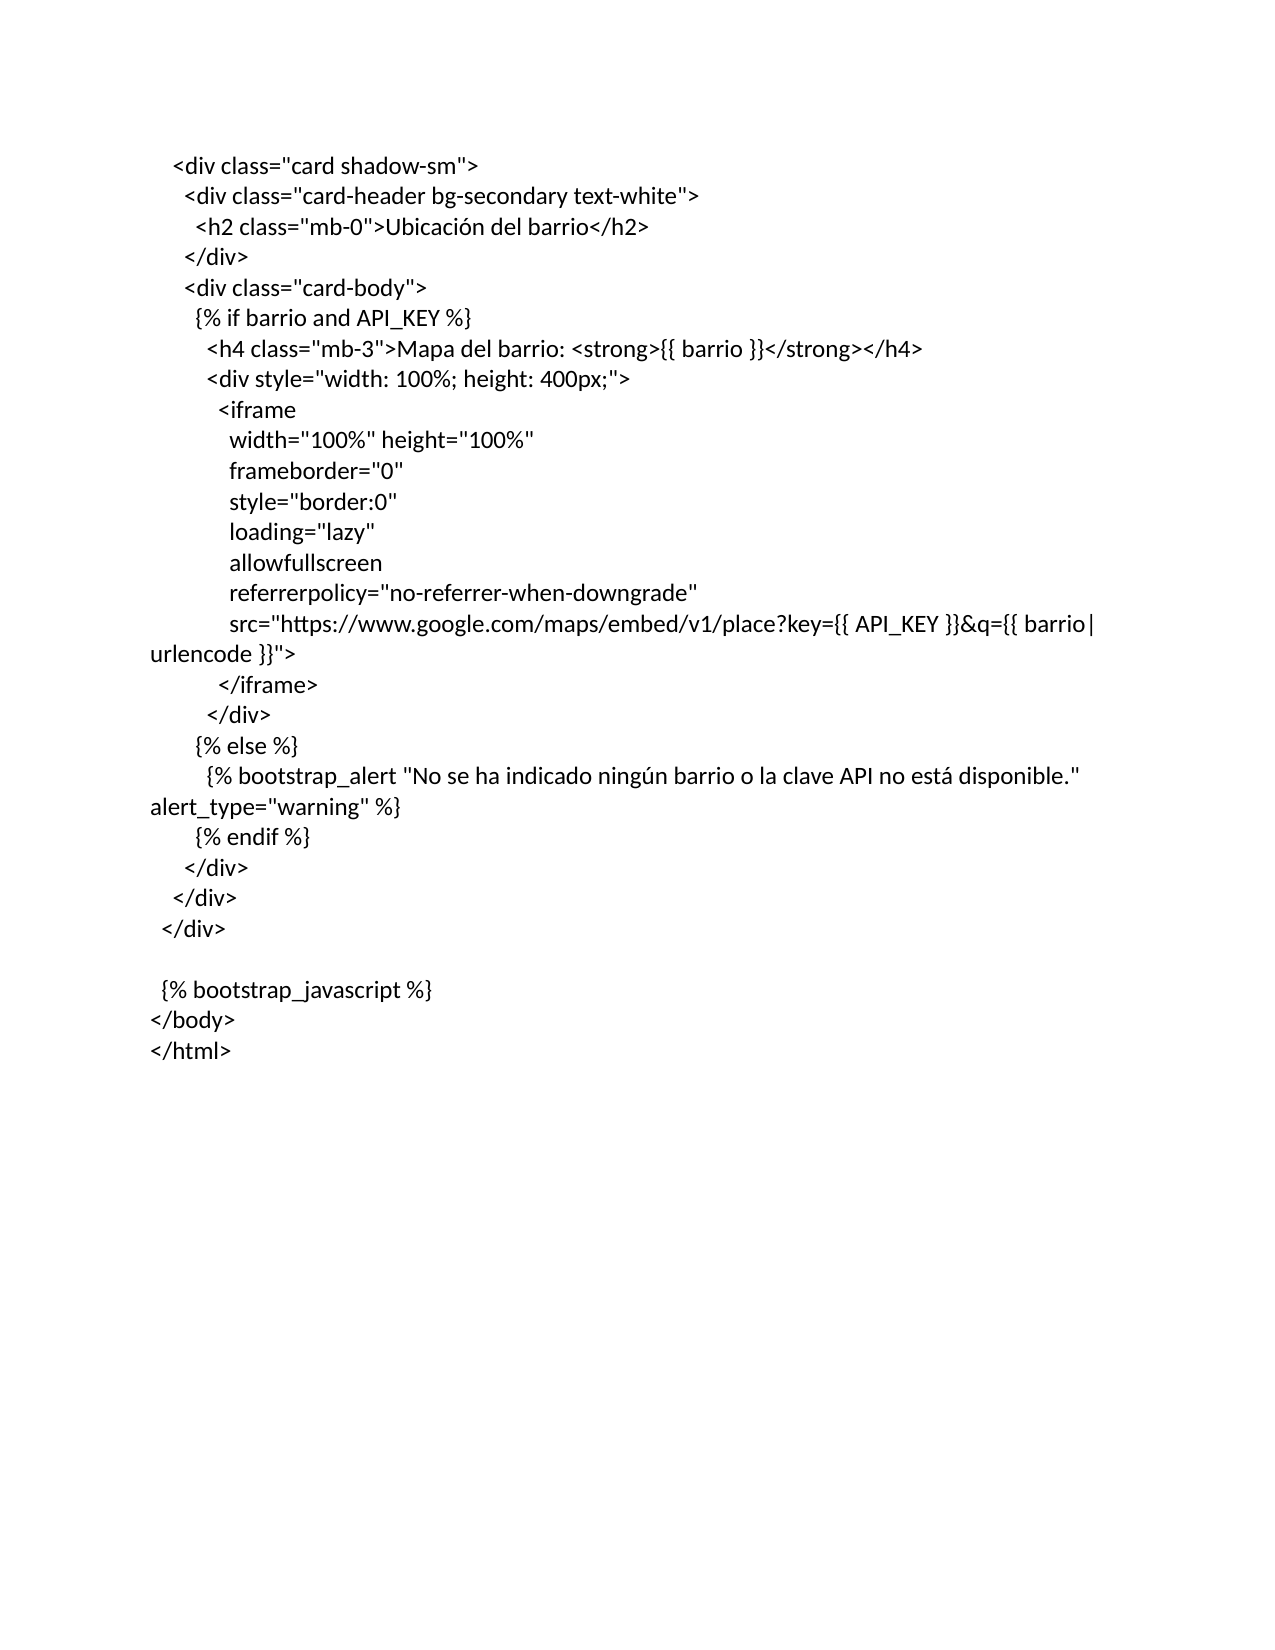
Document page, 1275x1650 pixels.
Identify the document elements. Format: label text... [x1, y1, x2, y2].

text <div class="card-body"> [150, 272, 1125, 303]
text <div class="card shadow-sm"> [150, 150, 1125, 181]
text </html> [150, 1035, 1125, 1066]
text {% if barrio and API_KEY %} [150, 303, 1125, 333]
text </div> [150, 882, 1125, 913]
text referrerpolicy="no-referrer-when-downgrade" [150, 577, 1125, 608]
text <div class="card-header bg-secondary text-white"> [150, 181, 1125, 211]
text {% bootstrap_javascript %} [150, 974, 1125, 1004]
text frameborder="0" [150, 455, 1125, 486]
text </div> [150, 699, 1125, 730]
text allowfullscreen [150, 547, 1125, 577]
text src="https://www.google.com/maps/embed/v1/place?key={{ API_KEY }}&q={{ barrio|urlencode }}"> [150, 608, 1125, 669]
text loading="lazy" [150, 516, 1125, 547]
text </div> [150, 852, 1125, 882]
text <h4 class="mb-3">Mapa del barrio: <strong>{{ barrio }}</strong></h4> [150, 333, 1125, 364]
text style="border:0" [150, 486, 1125, 516]
text <h2 class="mb-0">Ubicación del barrio</h2> [150, 211, 1125, 242]
text </div> [150, 242, 1125, 272]
text </div> [150, 913, 1125, 943]
text {% else %} [150, 730, 1125, 760]
text {% bootstrap_alert "No se ha indicado ningún barrio o la clave API no está disponible." alert_type="warning" %} [150, 760, 1125, 821]
text <iframe [150, 394, 1125, 425]
text </body> [150, 1004, 1125, 1035]
text <div style="width: 100%; height: 400px;"> [150, 364, 1125, 394]
text {% endif %} [150, 821, 1125, 852]
text width="100%" height="100%" [150, 425, 1125, 455]
text </iframe> [150, 669, 1125, 699]
